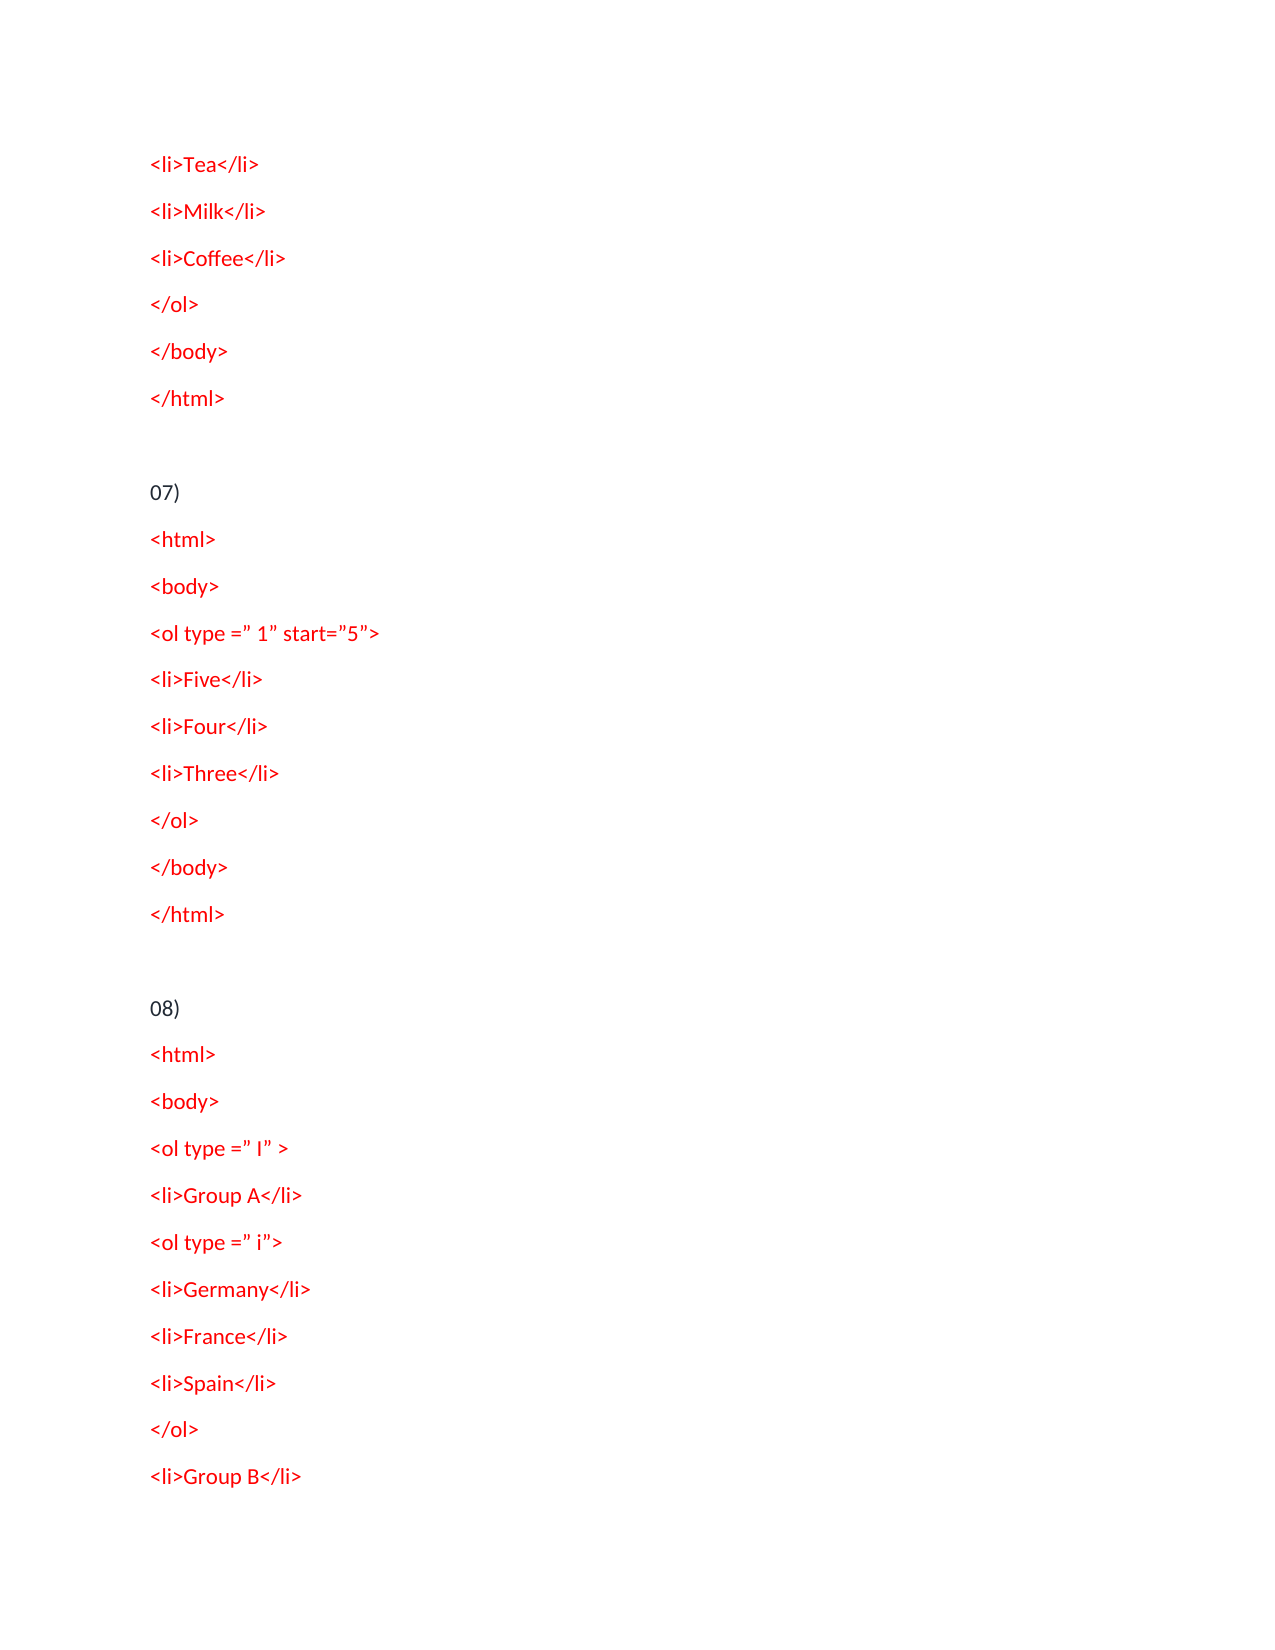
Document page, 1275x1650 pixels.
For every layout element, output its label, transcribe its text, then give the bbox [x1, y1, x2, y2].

text <li>Germany</li> [150, 1275, 1125, 1303]
text <li>Five</li> [150, 666, 1125, 694]
text <html> [150, 1041, 1125, 1069]
text <li>Three</li> [150, 759, 1125, 787]
text <body> [150, 1087, 1125, 1116]
text <li>Tea</li> [150, 150, 1125, 178]
text <li>Group B</li> [150, 1462, 1125, 1491]
text <ol type =” i”> [150, 1228, 1125, 1256]
text </ol> [150, 291, 1125, 319]
text </html> [150, 384, 1125, 412]
text 08) [150, 994, 1125, 1022]
text </body> [150, 853, 1125, 881]
text <li>Four</li> [150, 712, 1125, 741]
text <li>Spain</li> [150, 1369, 1125, 1397]
text </body> [150, 337, 1125, 366]
text <ol type =” I” > [150, 1134, 1125, 1162]
text <li>France</li> [150, 1322, 1125, 1350]
text <body> [150, 572, 1125, 600]
text <li>Milk</li> [150, 197, 1125, 225]
text </ol> [150, 806, 1125, 834]
text <ol type =” 1” start=”5”> [150, 619, 1125, 647]
text <li>Coffee</li> [150, 244, 1125, 272]
text 07) [150, 478, 1125, 506]
text <li>Group A</li> [150, 1181, 1125, 1209]
text </ol> [150, 1416, 1125, 1444]
text <html> [150, 525, 1125, 553]
text </html> [150, 900, 1125, 928]
